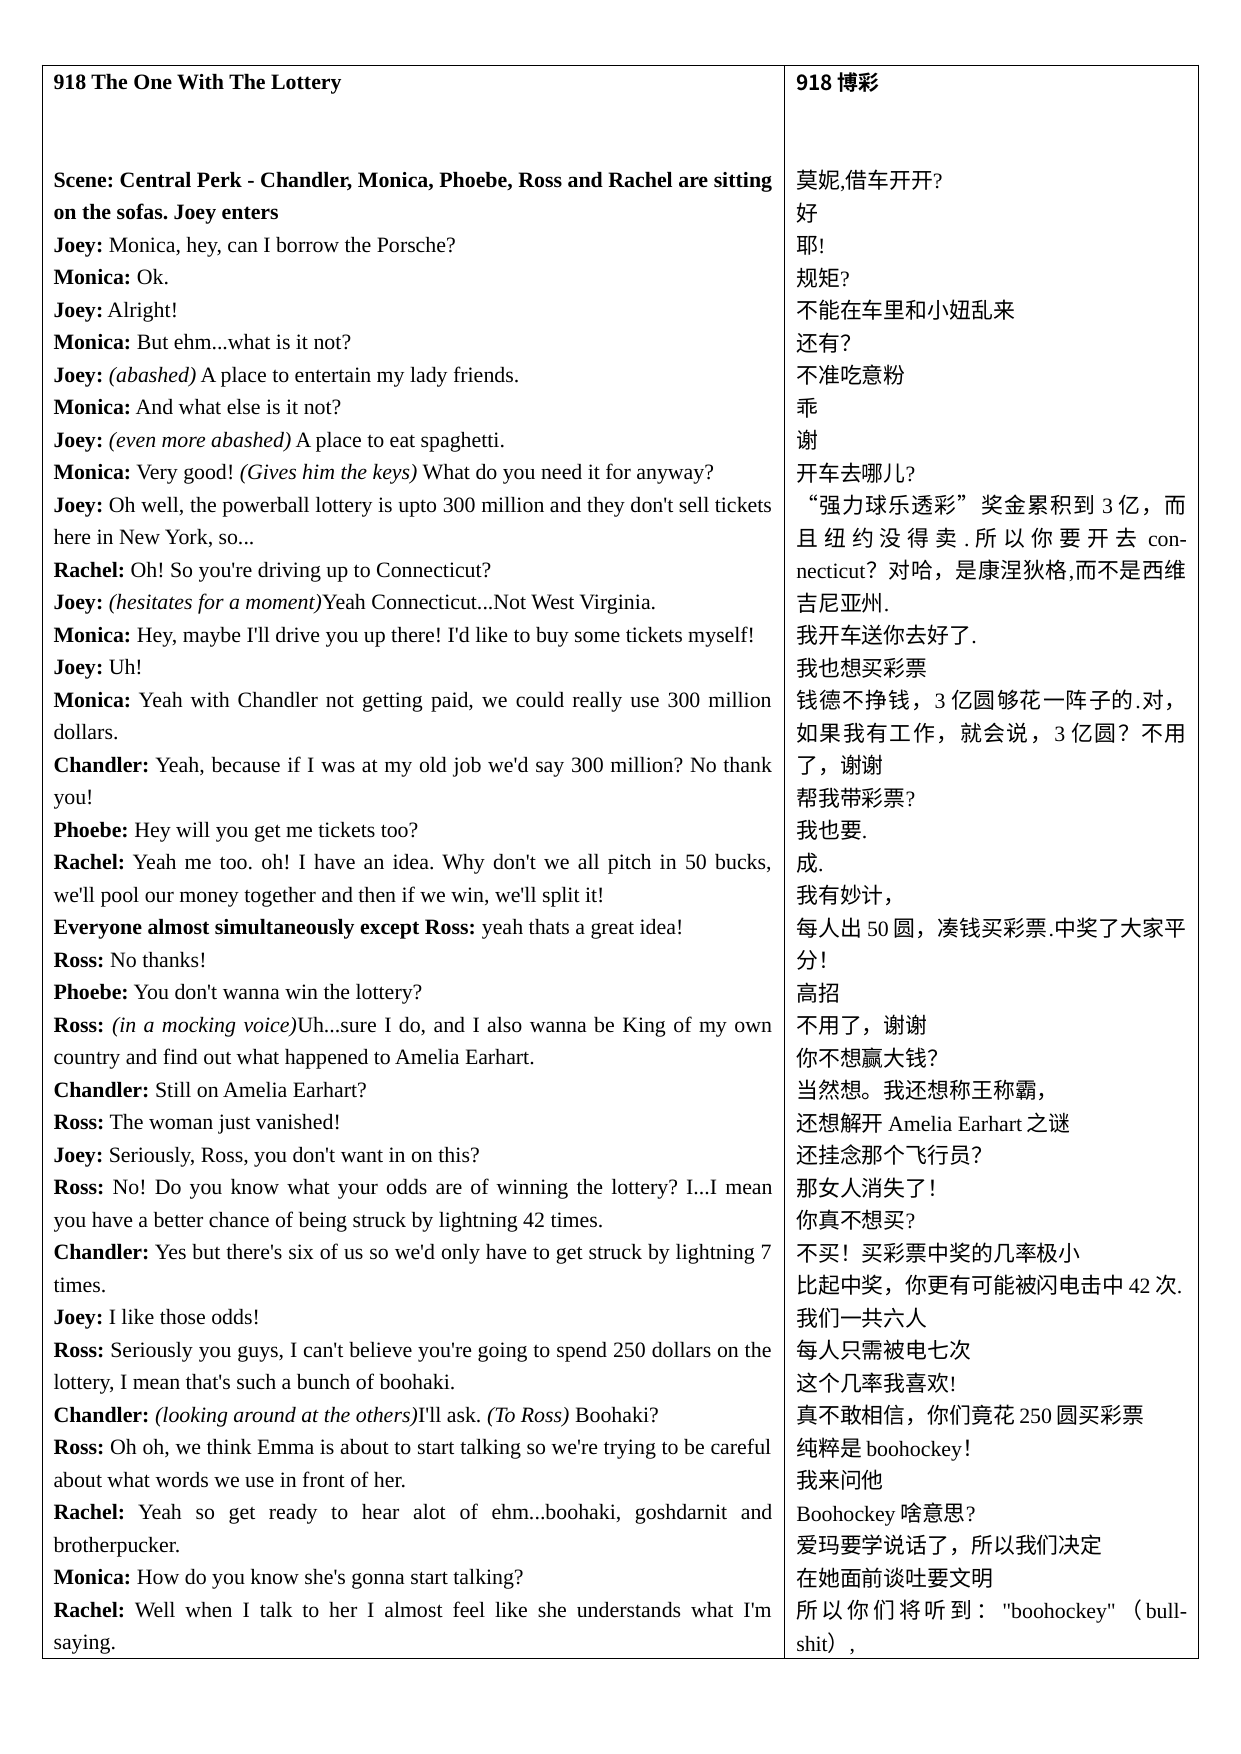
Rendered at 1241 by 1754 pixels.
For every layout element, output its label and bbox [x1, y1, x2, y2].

table_header [785, 66, 1198, 1658]
table_header [43, 66, 784, 1658]
